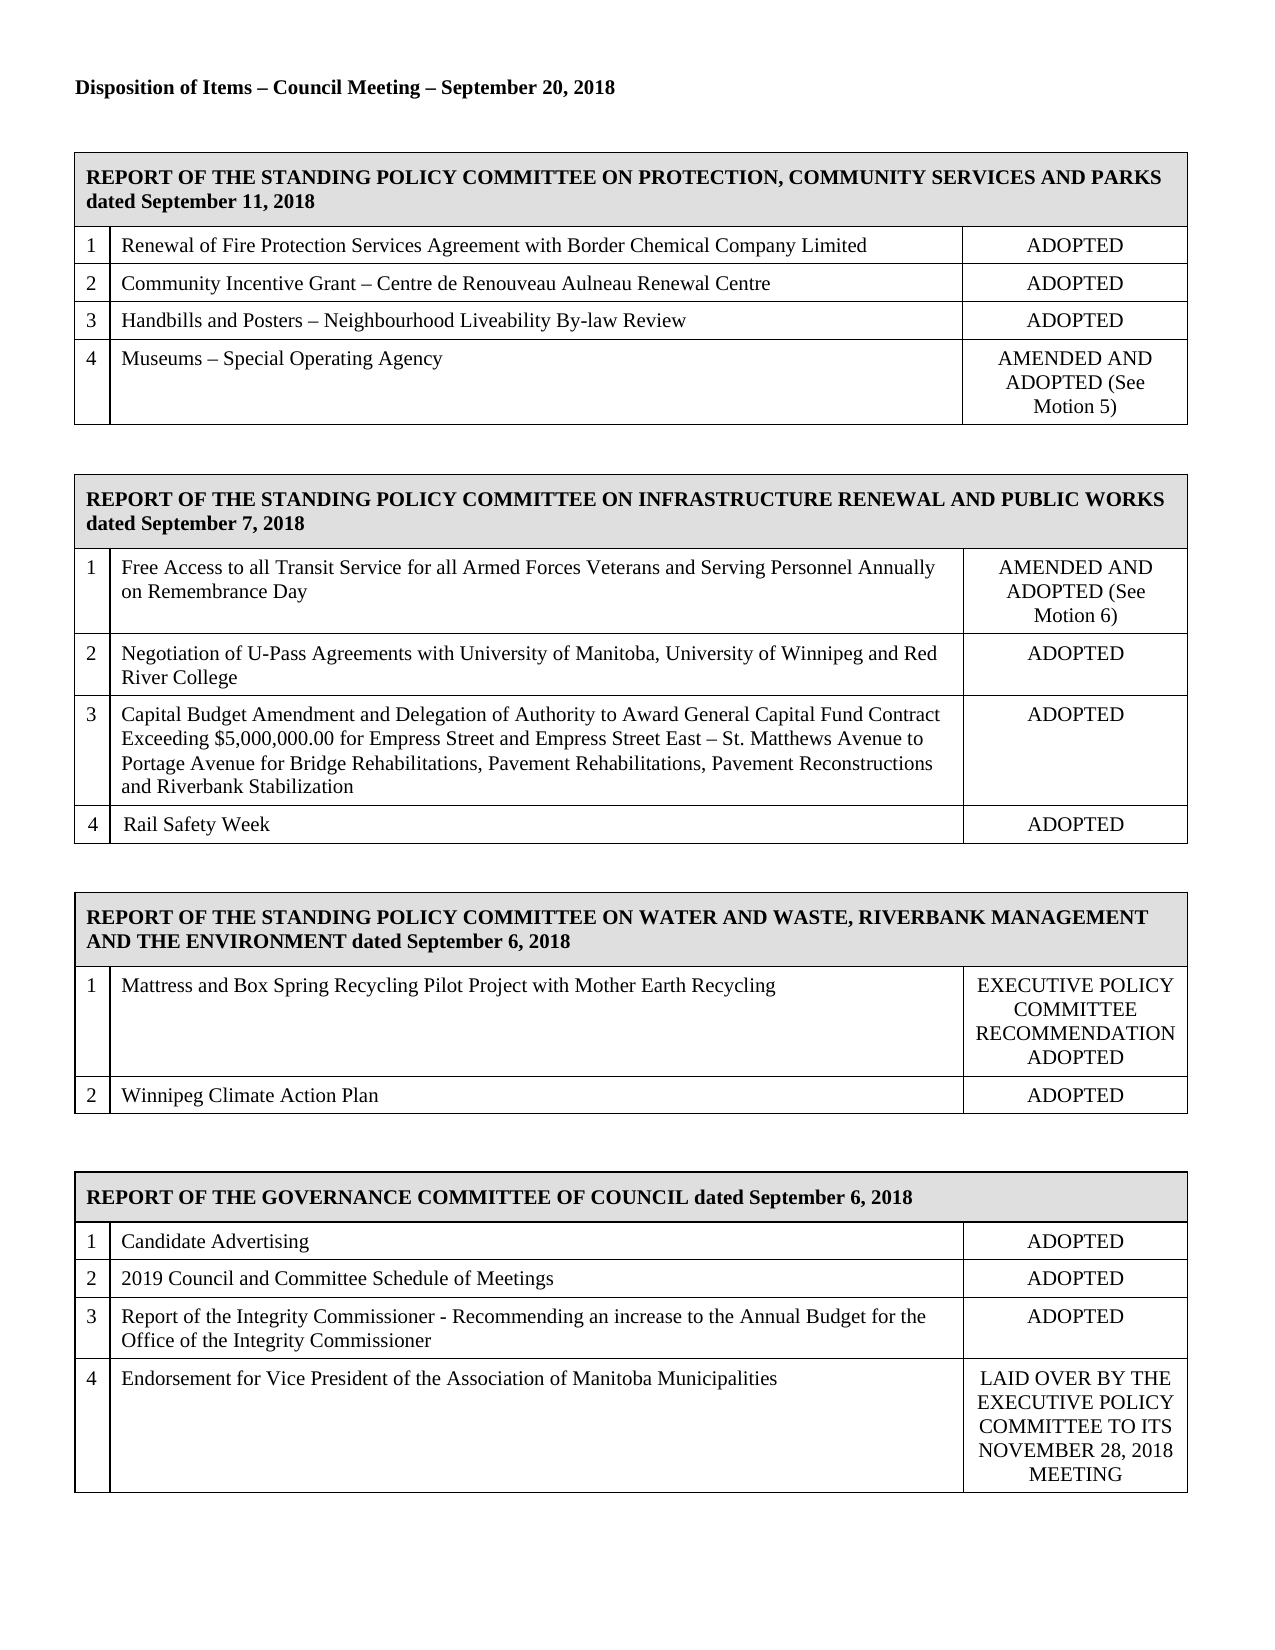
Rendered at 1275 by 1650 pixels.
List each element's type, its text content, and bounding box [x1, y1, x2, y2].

table_cell ADOPTED [964, 1260, 1187, 1297]
table_cell ADOPTED [964, 634, 1187, 695]
table_cell 1 [75, 227, 109, 263]
table_header REPORT OF THE STANDING POLICY COMMITTEE ON PROTECTION, COMMUNITY SERVICES AND PARKS dated September 11, 2018 [75, 153, 1187, 226]
table_cell LAID OVER BY THE EXECUTIVE POLICY COMMITTEE TO ITS NOVEMBER 28, 2018 MEETING [964, 1359, 1187, 1492]
table_cell 2 [75, 264, 109, 301]
table_cell AMENDED AND ADOPTED (See Motion 6) [964, 549, 1187, 633]
table_cell 3 [75, 302, 109, 338]
table_header REPORT OF THE STANDING POLICY COMMITTEE ON INFRASTRUCTURE RENEWAL AND PUBLIC WORKS dated September 7, 2018 [75, 475, 1187, 548]
table_cell ADOPTED [963, 302, 1187, 338]
table_cell ADOPTED [964, 1223, 1187, 1259]
table_cell Report of the Integrity Commissioner - Recommending an increase to the Annual Budget for the Office of the Integrity Commissioner [111, 1298, 963, 1358]
table_cell Candidate Advertising [111, 1223, 963, 1259]
table_cell 4 [76, 1359, 109, 1492]
table_cell Handbills and Posters – Neighbourhood Liveability By-law Review [111, 302, 962, 338]
table_cell EXECUTIVE POLICY COMMITTEE RECOMMENDATION ADOPTED [964, 967, 1187, 1076]
table_cell ADOPTED [964, 1077, 1187, 1113]
table_cell 3 [76, 1298, 109, 1358]
table_cell Free Access to all Transit Service for all Armed Forces Veterans and Serving Personnel Annually on Remembrance Day [111, 549, 963, 633]
table_cell 2 [76, 1260, 109, 1297]
table_cell 1 [76, 1223, 109, 1259]
table_cell AMENDED AND ADOPTED (See Motion 5) [963, 340, 1187, 424]
table_cell ADOPTED [963, 227, 1187, 263]
table_cell Renewal of Fire Protection Services Agreement with Border Chemical Company Limited [111, 227, 962, 263]
table_cell 1 [75, 549, 109, 633]
table_cell Negotiation of U-Pass Agreements with University of Manitoba, University of Winnipeg and Red River College [111, 634, 963, 695]
table_cell ADOPTED [964, 696, 1187, 805]
table_cell Winnipeg Climate Action Plan [111, 1077, 963, 1113]
table_cell 2 [76, 1077, 109, 1113]
table_cell 2 [75, 634, 109, 695]
table_cell 4 [75, 340, 109, 424]
table_cell 2019 Council and Committee Schedule of Meetings [111, 1260, 963, 1297]
table_cell Rail Safety Week [111, 806, 963, 842]
table_cell Community Incentive Grant – Centre de Renouveau Aulneau Renewal Centre [111, 264, 962, 301]
table_cell Mattress and Box Spring Recycling Pilot Project with Mother Earth Recycling [111, 967, 963, 1076]
table_cell ADOPTED [964, 806, 1187, 842]
table_cell Museums – Special Operating Agency [111, 340, 962, 424]
table_cell Capital Budget Amendment and Delegation of Authority to Award General Capital Fund Contract Exceeding $5,000,000.00 for Empress Street and Empress Street East – St. Matthews Avenue to Portage Avenue for Bridge Rehabilitations, Pavement Rehabilitations, Pavement Reconstructions and Riverbank Stabilization [111, 696, 963, 805]
table_header REPORT OF THE STANDING POLICY COMMITTEE ON WATER AND WASTE, RIVERBANK MANAGEMENT AND THE ENVIRONMENT dated September 6, 2018 [76, 893, 1187, 966]
table_cell 4 [75, 806, 109, 842]
table_cell ADOPTED [963, 264, 1187, 301]
table_cell ADOPTED [964, 1298, 1187, 1358]
table_cell 1 [76, 967, 109, 1076]
table_cell Endorsement for Vice President of the Association of Manitoba Municipalities [111, 1359, 963, 1492]
table_header REPORT OF THE GOVERNANCE COMMITTEE OF COUNCIL dated September 6, 2018 [76, 1173, 1187, 1221]
table_cell 3 [75, 696, 109, 805]
